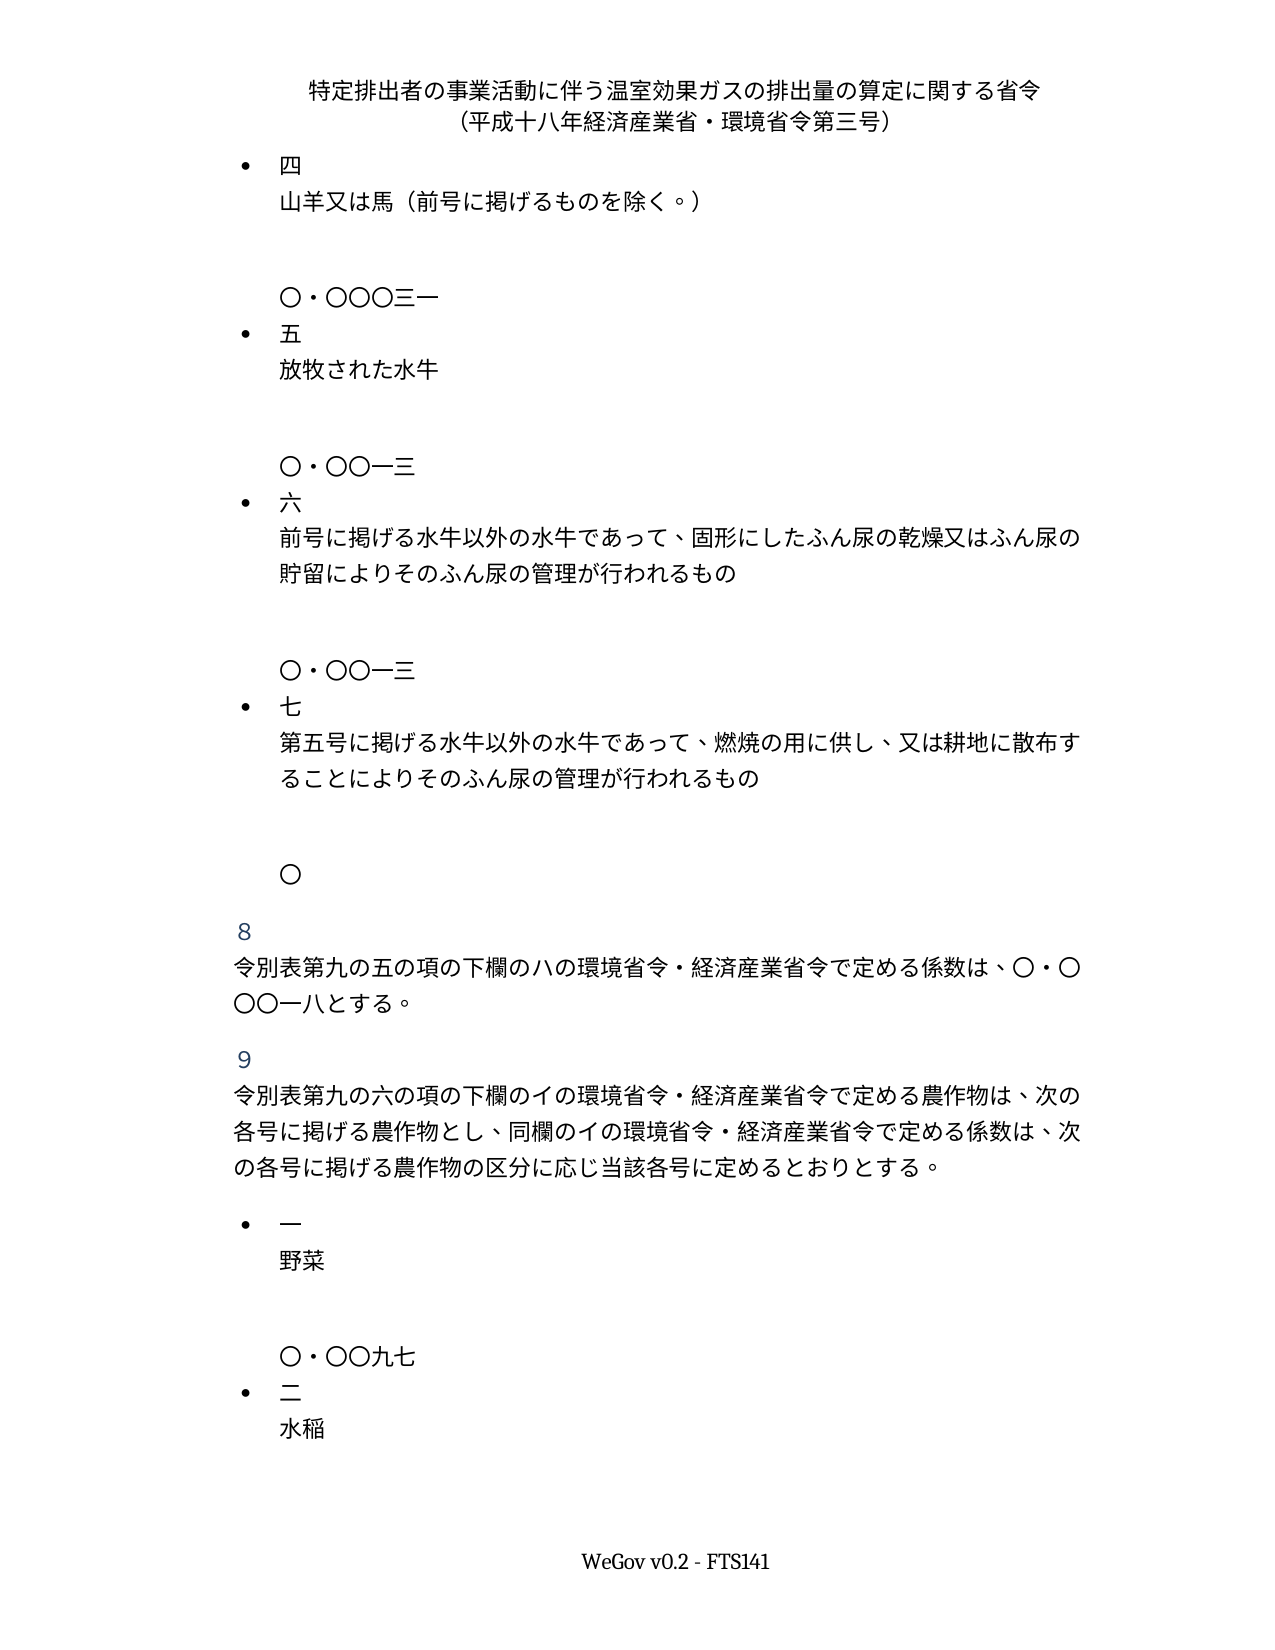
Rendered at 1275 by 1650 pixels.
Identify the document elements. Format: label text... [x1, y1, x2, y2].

list 二 水稲 〇・〇〇四九 [242, 1377, 1087, 1474]
list 一 野菜 〇・〇〇九七 [242, 1209, 1087, 1372]
text 令別表第九の六の項の下欄のイの環境省令・経済産業省令で定める農作物は、次の各号に掲げる農作物とし、同欄のイの環境省令・経済産業省令で定める係数は、次の各号に掲げる農作物の区分に応じ当該各号に定めるとおりとする。 [233, 1080, 1087, 1183]
subtitle ９ [233, 1044, 1087, 1076]
text 令別表第九の五の項の下欄のハの環境省令・経済産業省令で定める係数は、〇・〇〇〇一八とする。 [233, 952, 1087, 1019]
list 六 前号に掲げる水牛以外の水牛であって、固形にしたふん尿の乾燥又はふん尿の貯留によりそのふん尿の管理が行われるもの 〇・〇〇一三 [242, 486, 1087, 686]
list 五 放牧された水牛 〇・〇〇一三 [242, 318, 1087, 482]
subtitle ８ [233, 916, 1087, 947]
list 七 第五号に掲げる水牛以外の水牛であって、燃焼の用に供し、又は耕地に散布することによりそのふん尿の管理が行われるもの 〇 [242, 691, 1087, 890]
list 四 山羊又は馬（前号に掲げるものを除く。） 〇・〇〇〇三一 [242, 150, 1087, 313]
